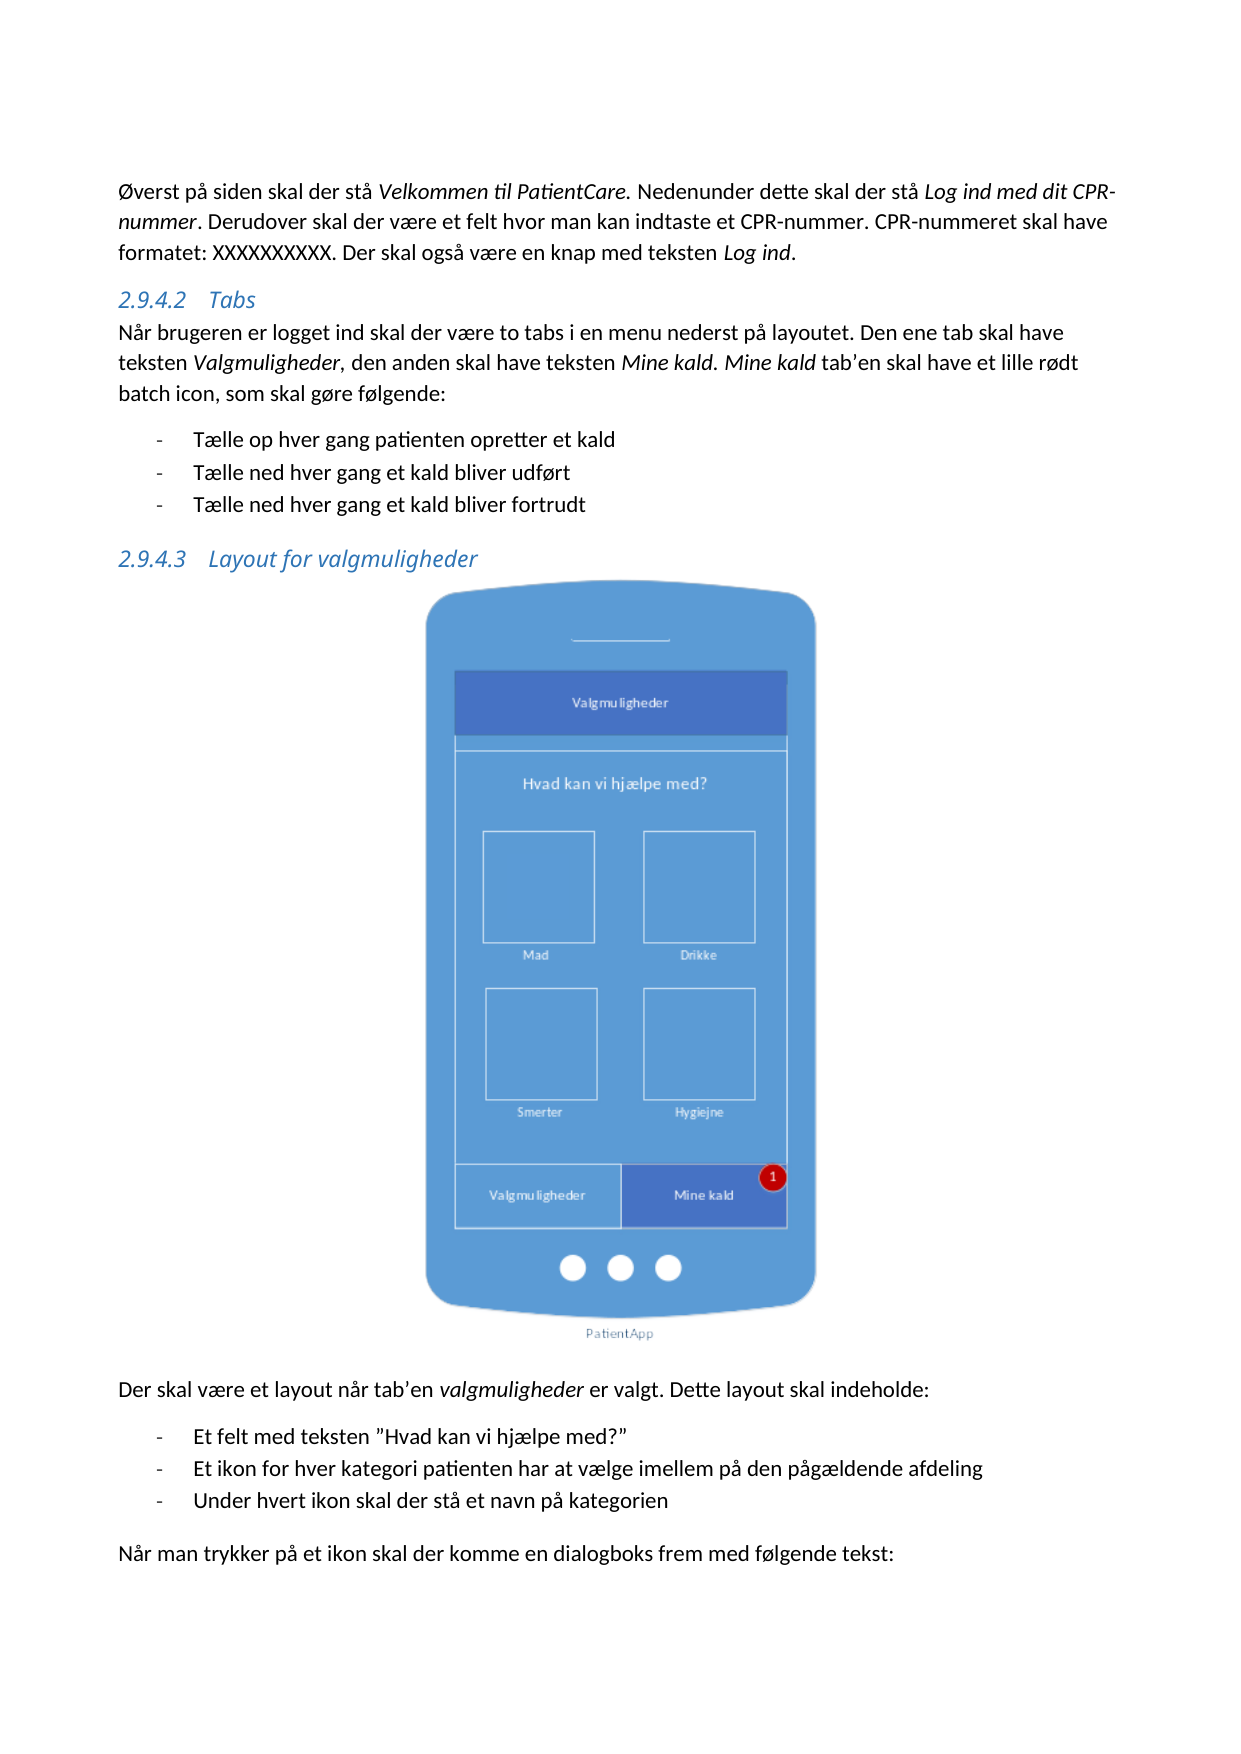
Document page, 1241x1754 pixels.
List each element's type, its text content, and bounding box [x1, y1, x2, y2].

list Tælle op hver gang patienten opretter et kald [156, 426, 1122, 453]
text Der skal være et layout når tab’en valgmuligheder er valgt. Dette layout skal indeholde: [118, 1375, 1122, 1403]
text Når brugeren er logget ind skal der være to tabs i en menu nederst på layoutet. Den ene tab skal have teksten Valgmuligheder, den anden skal have teksten Mine kald. Mine kald tab’en skal have et lille rødt batch icon, som skal gøre følgende: [118, 318, 1122, 407]
list Tælle ned hver gang et kald bliver udført [156, 458, 1122, 486]
text Øverst på siden skal der stå Velkommen til PatientCare. Nedenunder dette skal der stå Log ind med dit CPR-nummer. Derudover skal der være et felt hvor man kan indtaste et CPR-nummer. CPR-nummeret skal have formatet: XXXXXXXXXX. Der skal også være en knap med teksten Log ind. [118, 177, 1122, 266]
list Tælle ned hver gang et kald bliver fortrudt [156, 490, 1122, 518]
subtitle Tabs [118, 284, 1122, 316]
list Under hvert ikon skal der stå et navn på kategorien [156, 1486, 1122, 1514]
text Når man trykker på et ikon skal der komme en dialogboks frem med følgende tekst: [118, 1539, 1122, 1567]
subtitle Layout for valgmuligheder [118, 543, 1122, 574]
list Et felt med teksten ”Hvad kan vi hjælpe med?” [156, 1422, 1122, 1450]
list Et ikon for hver kategori patienten har at vælge imellem på den pågældende afdeling [156, 1454, 1122, 1482]
